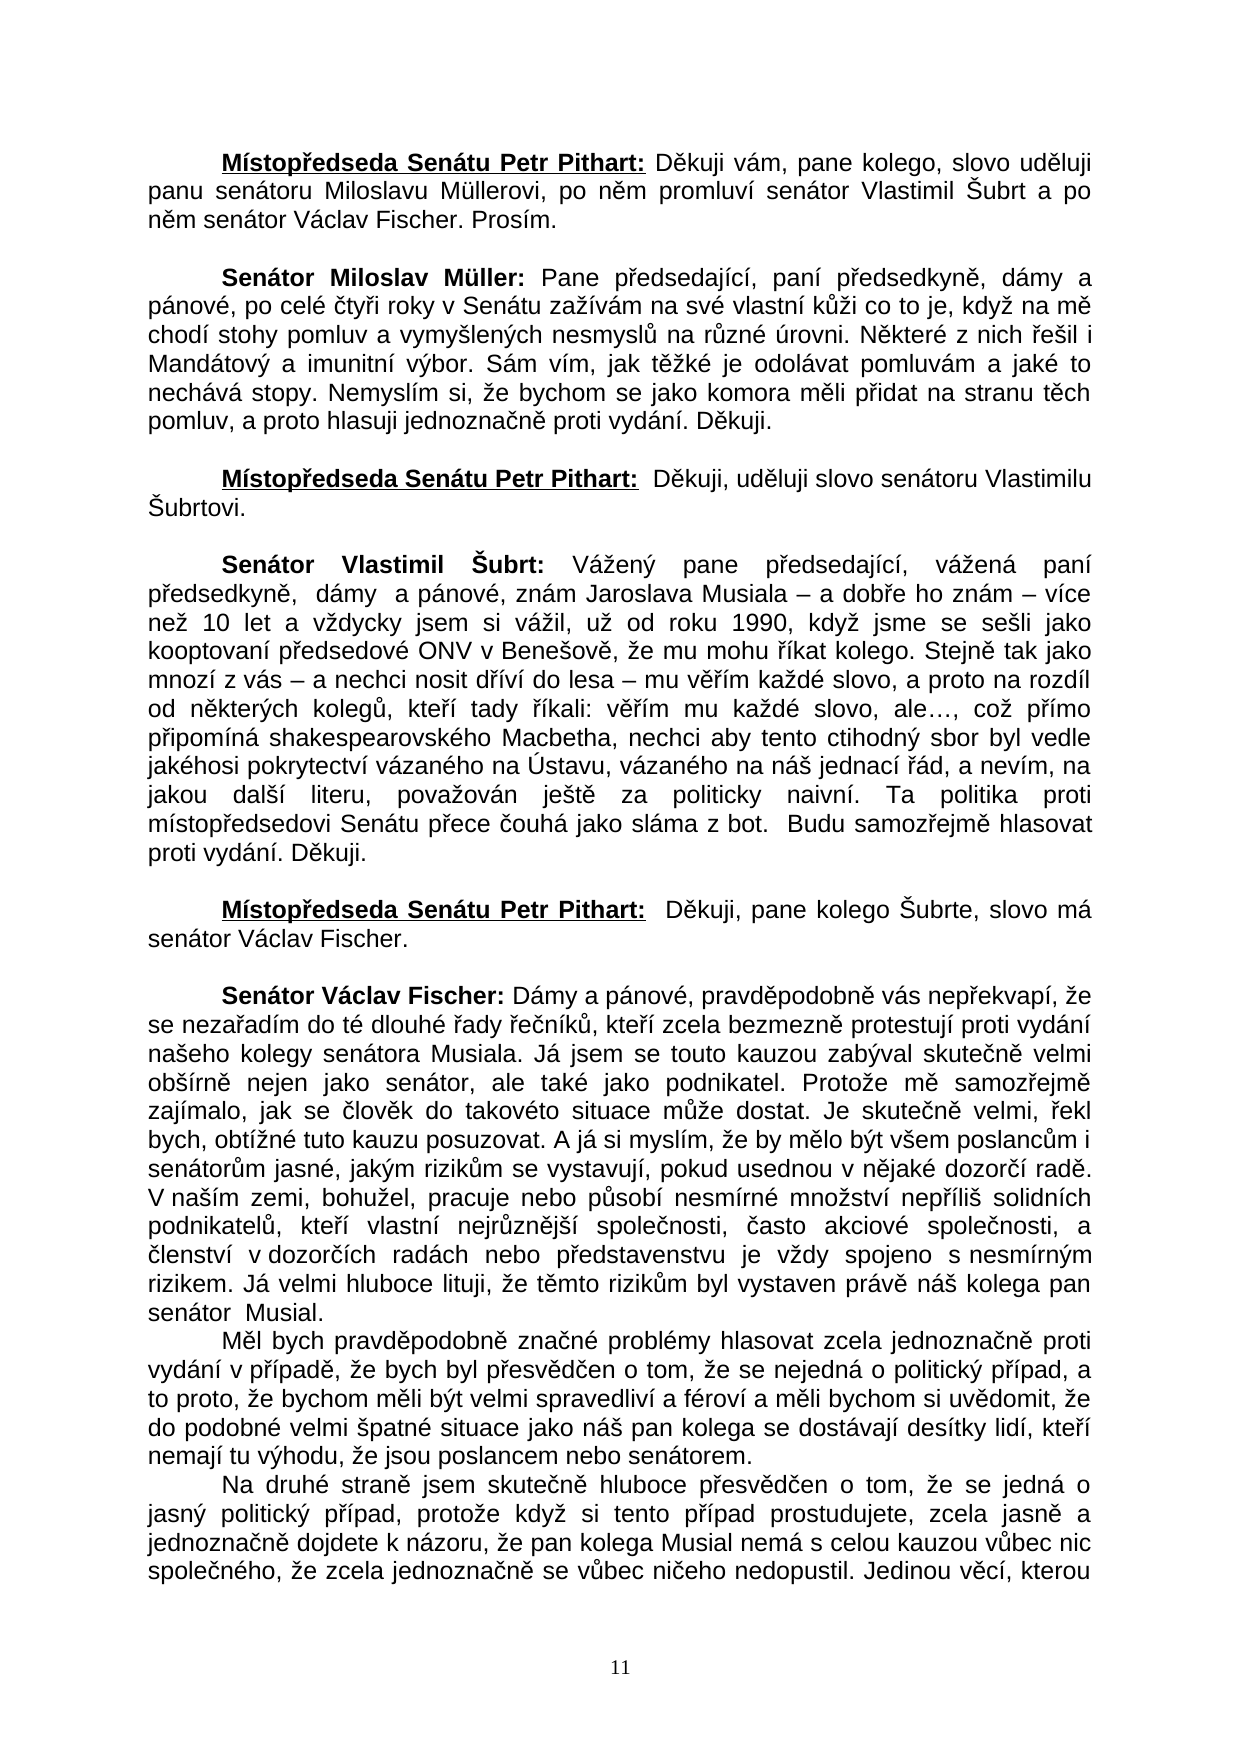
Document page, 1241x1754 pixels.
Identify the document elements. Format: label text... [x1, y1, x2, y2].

text Senátor Miloslav Müller: Pane předsedající, paní předsedkyně, dámy a pánové, po celé čtyři roky v Senátu zažívám na své vlastní kůži co to je, když na mě chodí stohy pomluv a vymyšlených nesmyslů na různé úrovni. Některé z nich řešil i Mandátový a imunitní výbor. Sám vím, jak těžké je odolávat pomluvám a jaké to nechává stopy. Nemyslím si, že bychom se jako komora měli přidat na stranu těch pomluv, a proto hlasuji jednoznačně proti vydání. Děkuji. [148, 263, 1093, 435]
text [148, 1470, 1093, 1585]
text Místopředseda Senátu Petr Pithart: Děkuji, pane kolego Šubrte, slovo má senátor Václav Fischer. [148, 895, 1093, 953]
text Senátor Vlastimil Šubrt: Vážený pane předsedající, vážená paní předsedkyně, dámy a pánové, znám Jaroslava Musiala – a dobře ho znám – více než 10 let a vždycky jsem si vážil, už od roku 1990, když jsme se sešli jako kooptovaní předsedové ONV v Benešově, že mu mohu říkat kolego. Stejně tak jako mnozí z vás – a nechci nosit dříví do lesa – mu věřím každé slovo, a proto na rozdíl od některých kolegů, kteří tady říkali: věřím mu každé slovo, ale…, což přímo připomíná shakespearovského Macbetha, nechci aby tento ctihodný sbor byl vedle jakéhosi pokrytectví vázaného na Ústavu, vázaného na náš jednací řád, a nevím, na jakou další literu, považován ještě za politicky naivní. Ta politika proti místopředsedovi Senátu přece čouhá jako sláma z bot. Budu samozřejmě hlasovat proti vydání. Děkuji. [148, 550, 1093, 866]
text Místopředseda Senátu Petr Pithart: Děkuji, uděluji slovo senátoru Vlastimilu Šubrtovi. [148, 464, 1093, 521]
text Místopředseda Senátu Petr Pithart: Děkuji vám, pane kolego, slovo uděluji panu senátoru Miloslavu Müllerovi, po něm promluví senátor Vlastimil Šubrt a po něm senátor Václav Fischer. Prosím. [148, 148, 1093, 234]
text Měl bych pravděpodobně značné problémy hlasovat zcela jednoznačně proti vydání v případě, že bych byl přesvědčen o tom, že se nejedná o politický případ, a to proto, že bychom měli být velmi spravedliví a féroví a měli bychom si uvědomit, že do podobné velmi špatné situace jako náš pan kolega se dostávají desítky lidí, kteří nemají tu výhodu, že jsou poslancem nebo senátorem. [148, 1326, 1093, 1470]
text Senátor Václav Fischer: Dámy a pánové, pravděpodobně vás nepřekvapí, že se nezařadím do té dlouhé řady řečníků, kteří zcela bezmezně protestují proti vydání našeho kolegy senátora Musiala. Já jsem se touto kauzou zabýval skutečně velmi obšírně nejen jako senátor, ale také jako podnikatel. Protože mě samozřejmě zajímalo, jak se člověk do takovéto situace může dostat. Je skutečně velmi, řekl bych, obtížné tuto kauzu posuzovat. A já si myslím, že by mělo být všem poslancům i senátorům jasné, jakým rizikům se vystavují, pokud usednou v nějaké dozorčí radě. V naším zemi, bohužel, pracuje nebo působí nesmírné množství nepříliš solidních podnikatelů, kteří vlastní nejrůznější společnosti, často akciové společnosti, a členství v dozorčích radách nebo představenstvu je vždy spojeno s nesmírným rizikem. Já velmi hluboce lituji, že těmto rizikům byl vystaven právě náš kolega pan senátor Musial. [148, 981, 1093, 1326]
